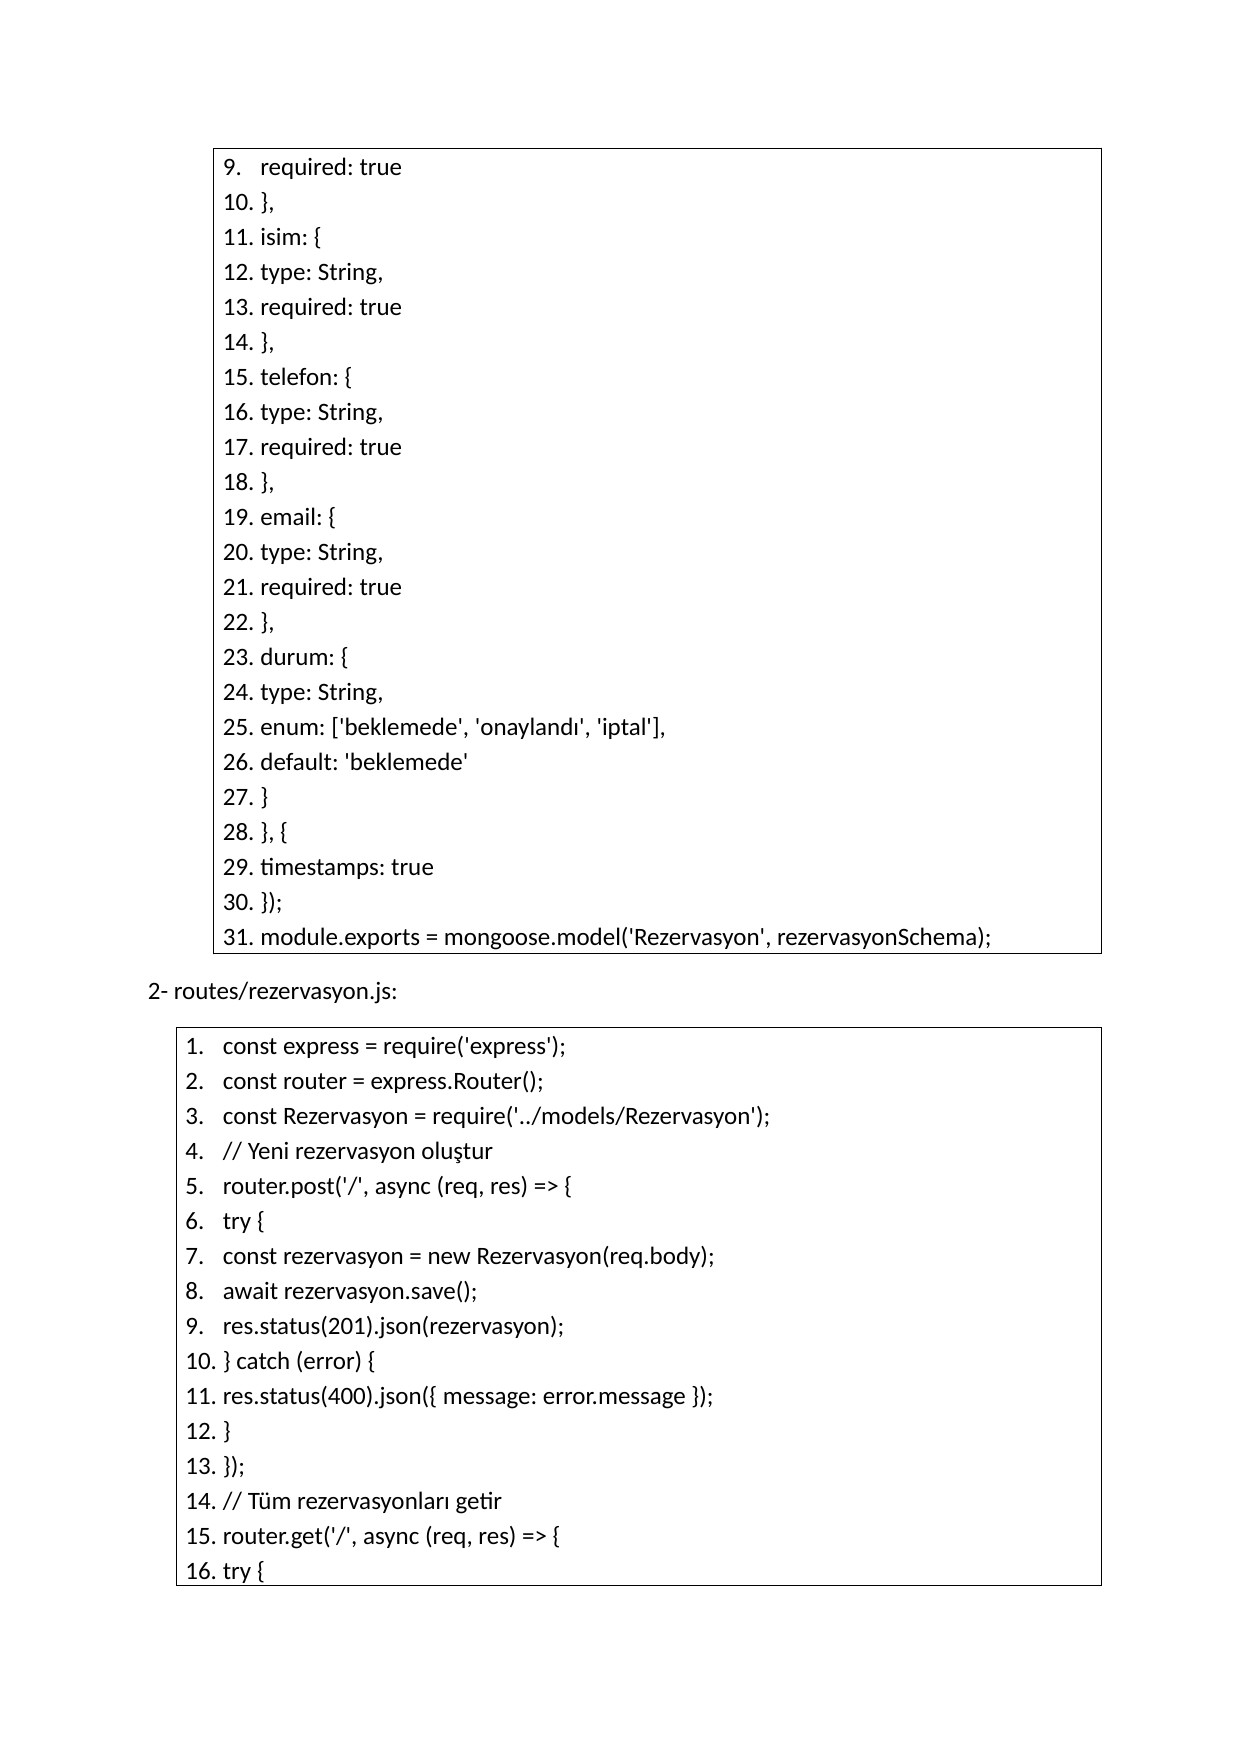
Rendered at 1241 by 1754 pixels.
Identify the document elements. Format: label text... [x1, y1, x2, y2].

list }, [214, 183, 1101, 216]
list const rezervasyon = new Rezervasyon(req.body); [177, 1237, 1101, 1271]
list res.status(201).json(rezervasyon); [177, 1307, 1101, 1341]
list email: { [214, 498, 1101, 531]
list res.status(400).json({ message: error.message }); [177, 1377, 1101, 1411]
list const Rezervasyon = require('../models/Rezervasyon'); [177, 1097, 1101, 1131]
list isim: { [214, 218, 1101, 251]
list }); [177, 1447, 1101, 1481]
list } [177, 1412, 1101, 1446]
list required: true [214, 428, 1101, 461]
list await rezervasyon.save(); [177, 1272, 1101, 1306]
list type: String, [214, 253, 1101, 286]
list try { [177, 1552, 1101, 1585]
list type: String, [214, 673, 1101, 706]
list required: true [214, 149, 1101, 181]
list timestamps: true [214, 848, 1101, 881]
list const express = require('express'); [177, 1028, 1101, 1061]
list }, [214, 463, 1101, 496]
list telefon: { [214, 358, 1101, 391]
list router.get('/', async (req, res) => { [177, 1517, 1101, 1551]
text 2- routes/rezervasyon.js: [148, 976, 1093, 1006]
list router.post('/', async (req, res) => { [177, 1167, 1101, 1201]
list } [214, 778, 1101, 811]
list module.exports = mongoose.model('Rezervasyon', rezervasyonSchema); [214, 918, 1101, 953]
list durum: { [214, 638, 1101, 671]
list type: String, [214, 533, 1101, 566]
list required: true [214, 288, 1101, 321]
list }, { [214, 813, 1101, 846]
list // Yeni rezervasyon oluştur [177, 1132, 1101, 1166]
list } catch (error) { [177, 1342, 1101, 1376]
list }, [214, 323, 1101, 356]
list }, [214, 603, 1101, 636]
list required: true [214, 568, 1101, 601]
list enum: ['beklemede', 'onaylandı', 'iptal'], [214, 708, 1101, 741]
list const router = express.Router(); [177, 1062, 1101, 1096]
list try { [177, 1202, 1101, 1236]
list }); [214, 883, 1101, 916]
list type: String, [214, 393, 1101, 426]
list default: 'beklemede' [214, 743, 1101, 776]
list // Tüm rezervasyonları getir [177, 1482, 1101, 1516]
